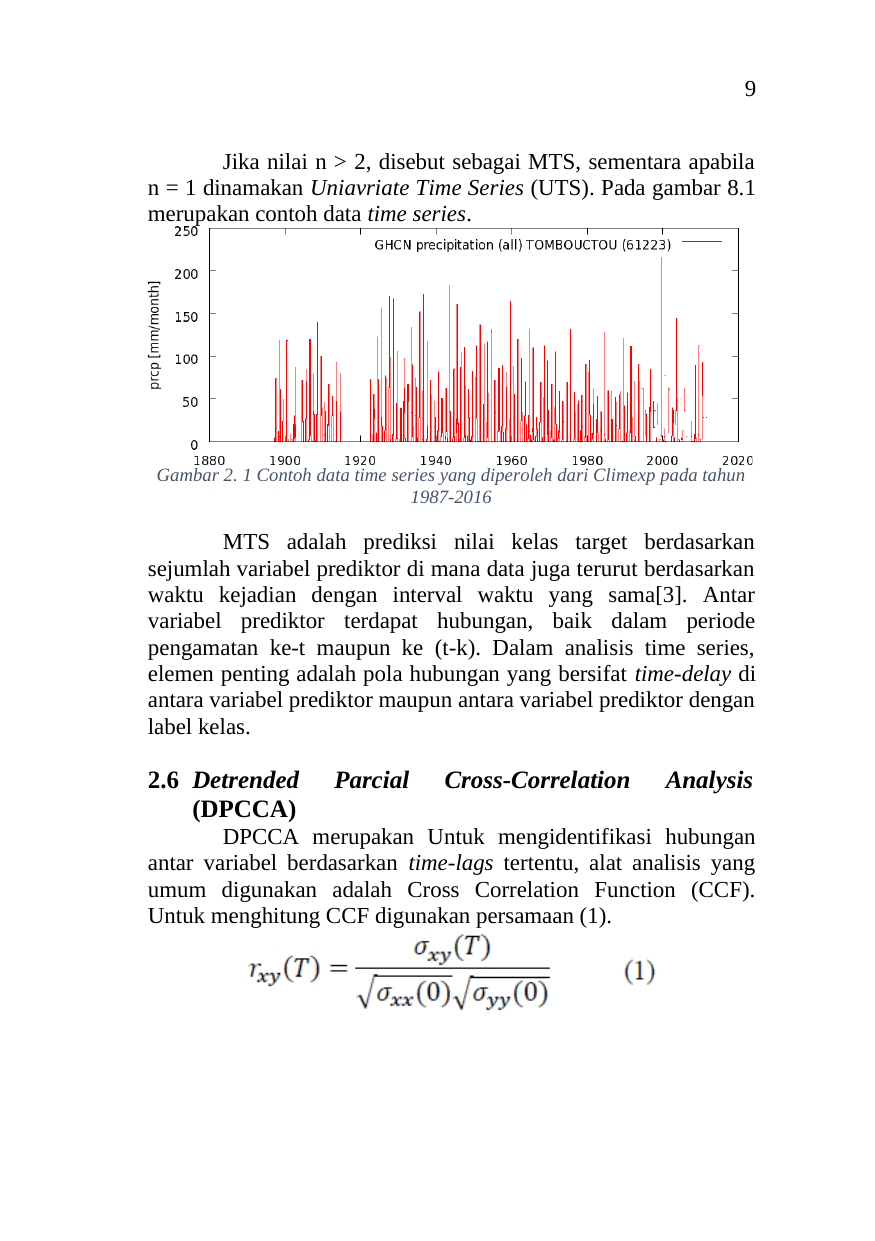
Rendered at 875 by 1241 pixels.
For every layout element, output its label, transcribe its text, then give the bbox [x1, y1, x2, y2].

text Jika nilai n > 2, disebut sebagai MTS, sementara apabila n = 1 dinamakan Uniavriate Time Series (UTS). Pada gambar 8.1 merupakan contoh data time series. [148, 148, 756, 227]
text DPCCA merupakan Untuk mengidentifikasi hubungan antar variabel berdasarkan time-lags tertentu, alat analisis yang umum digunakan adalah Cross Correlation Function (CCF). Untuk menghitung CCF digunakan persamaan (1). [148, 823, 756, 928]
text MTS adalah prediksi nilai kelas target berdasarkan sejumlah variabel prediktor di mana data juga terurut berdasarkan waktu kejadian dengan interval waktu yang sama[3]. Antar variabel prediktor terdapat hubungan, baik dalam periode pengamatan ke-t maupun ke (t-k). Dalam analisis time series, elemen penting adalah pola hubungan yang bersifat time-delay di antara variabel prediktor maupun antara variabel prediktor dengan label kelas. [148, 528, 756, 739]
picture [147, 226, 753, 465]
picture [229, 928, 675, 1018]
subtitle Detrended Parcial Cross-Correlation Analysis (DPCCA) [148, 765, 756, 823]
text Gambar 2. 1 Contoh data time series yang diperoleh dari Climexp pada tahun 1987-2016 [148, 464, 756, 507]
